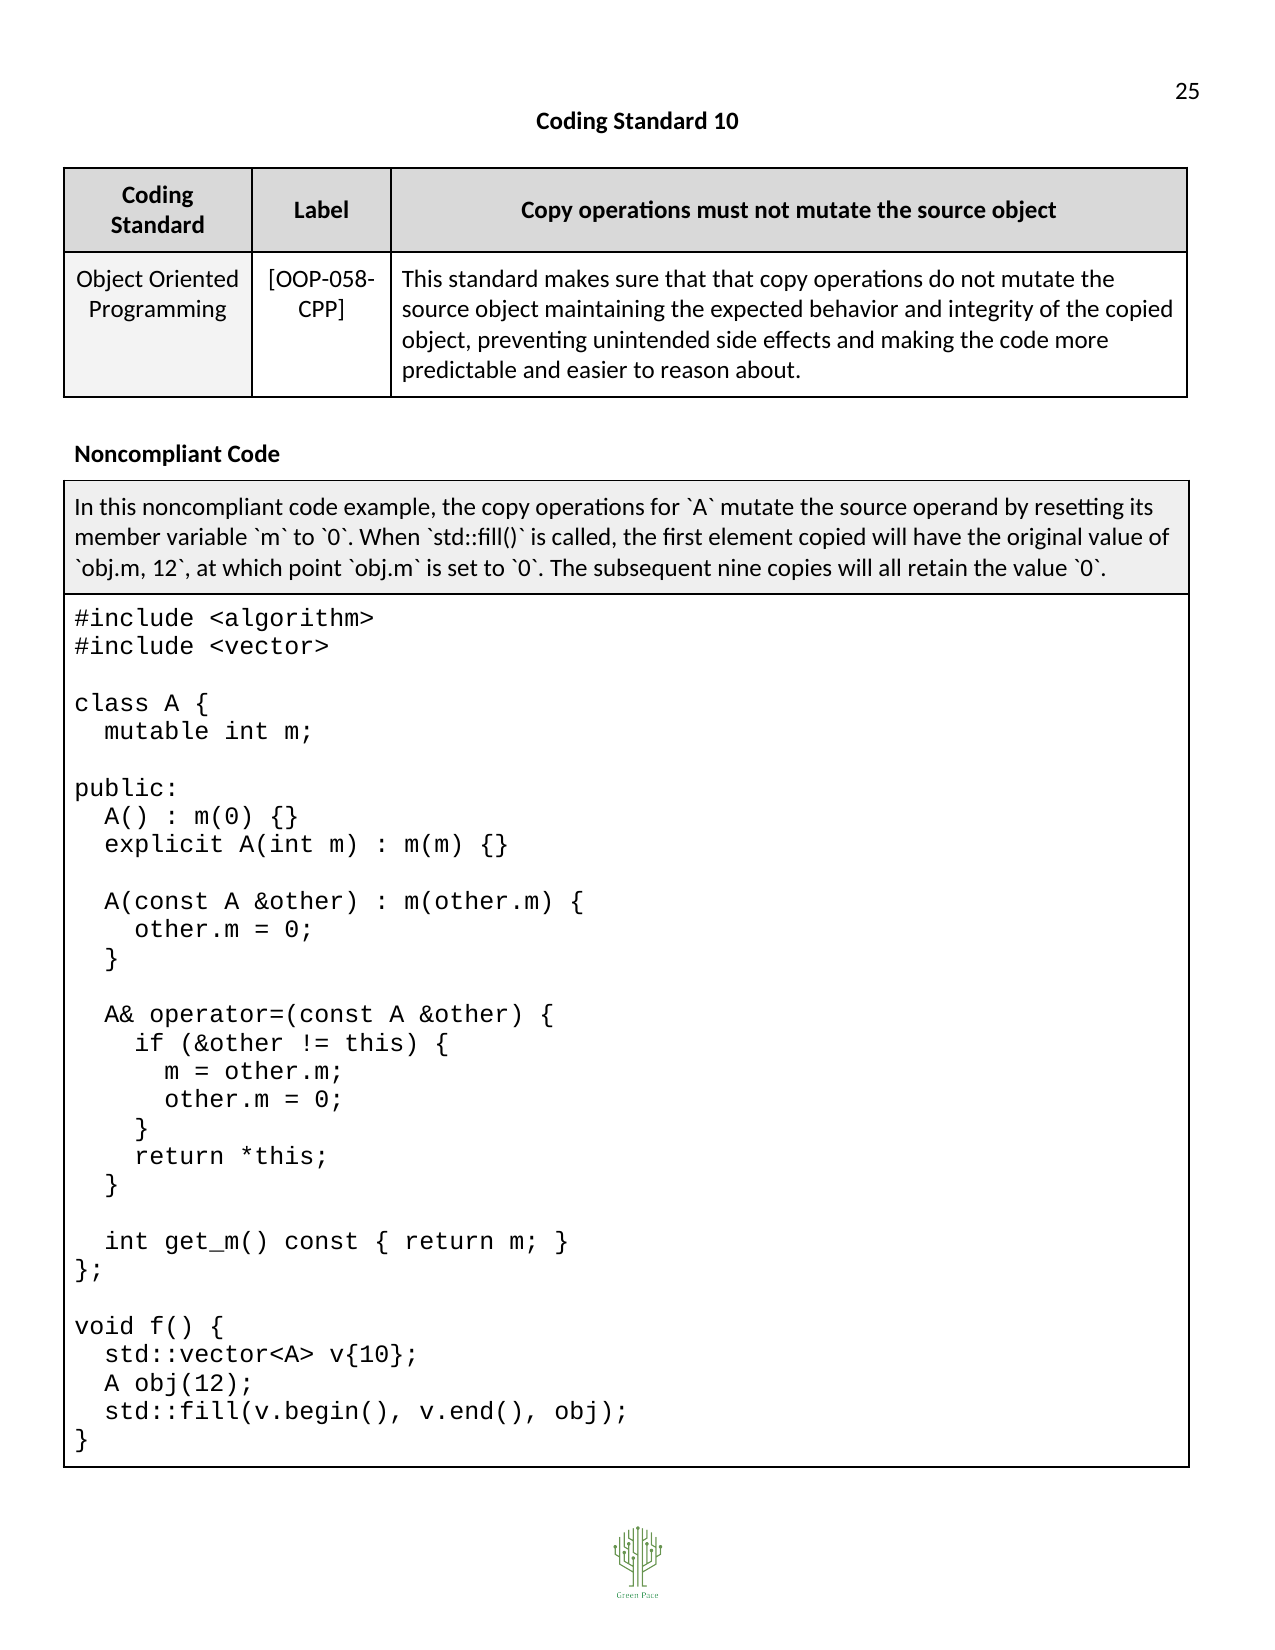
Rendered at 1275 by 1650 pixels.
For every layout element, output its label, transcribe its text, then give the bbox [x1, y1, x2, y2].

table_header Copy operations must not mutate the source object [392, 169, 1186, 251]
table_header Noncompliant Code [64, 428, 1189, 479]
table_cell This standard makes sure that that copy operations do not mutate the source object maintaining the expected behavior and integrity of the copied object, preventing unintended side effects and making the code more predictable and easier to reason about. [392, 253, 1186, 396]
table_header Label [253, 169, 390, 251]
table_cell #include <algorithm> #include <vector> class A { mutable int m; public: A() : m(0) {} explicit A(int m) : m(m) {} A(const A &other) : m(other.m) { other.m = 0; } A& operator=(const A &other) { if (&other != this) { m = other.m; other.m = 0; } return *this; } int get_m() const { return m; } }; void f() { std::vector<A> v{10}; A obj(12); std::fill(v.begin(), v.end(), obj); } [65, 595, 1188, 1466]
table_cell Object Oriented Programming [65, 253, 251, 396]
table_header Coding Standard [65, 169, 251, 251]
picture [605, 1521, 670, 1606]
table_cell [OOP-058-CPP] [253, 253, 390, 396]
subtitle Coding Standard 10 [75, 106, 1200, 136]
table_cell In this noncompliant code example, the copy operations for `A` mutate the source operand by resetting its member variable `m` to `0`. When `std::fill()` is called, the first element copied will have the original value of `obj.m, 12`, at which point `obj.m` is set to `0`. The subsequent nine copies will all retain the value `0`. [65, 481, 1188, 593]
